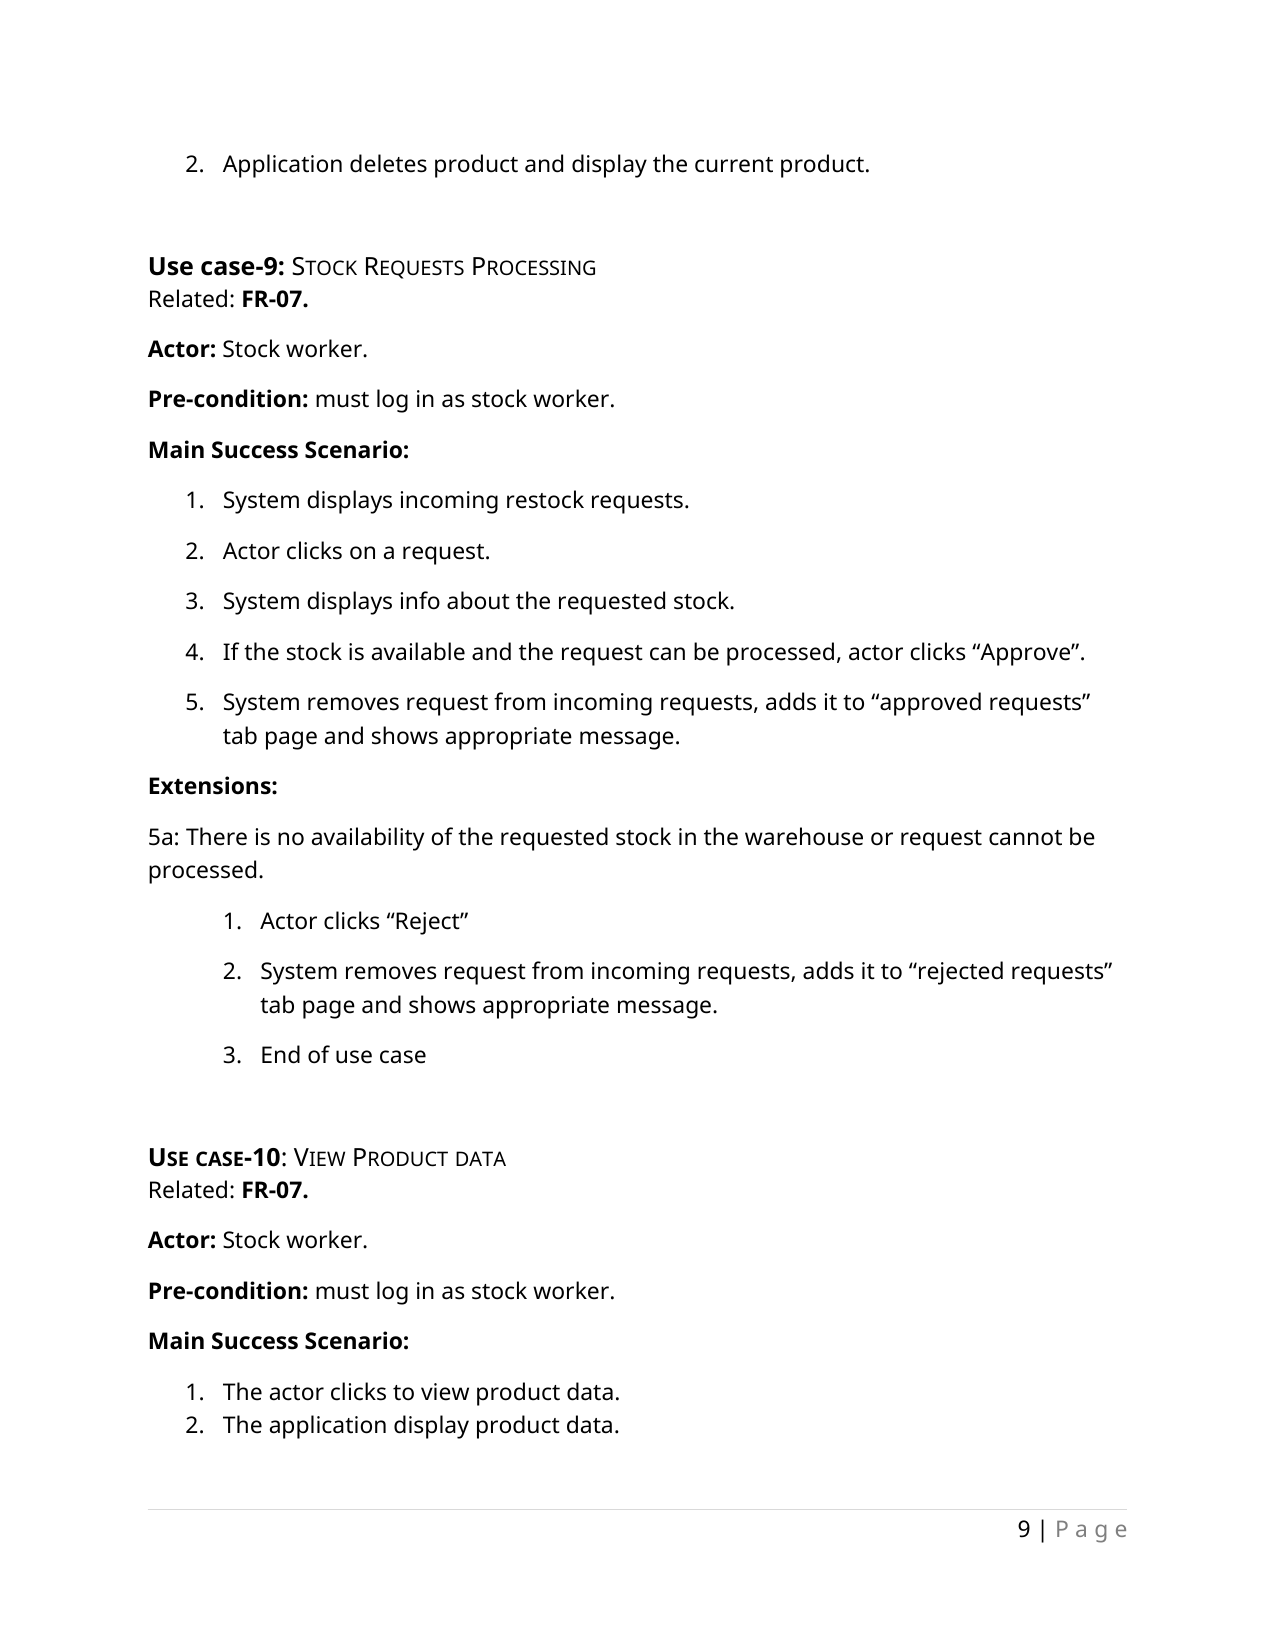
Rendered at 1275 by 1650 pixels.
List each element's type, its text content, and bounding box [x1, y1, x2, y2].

subtitle Use case-10: View Product data [148, 1140, 1127, 1174]
text 5a: There is no availability of the requested stock in the warehouse or request cannot be processed. [148, 820, 1127, 885]
list System removes request from incoming requests, adds it to “rejected requests” tab page and shows appropriate message. [223, 955, 1127, 1020]
list System displays incoming restock requests. [185, 484, 1127, 515]
list End of use case [223, 1039, 1127, 1070]
subtitle Use case-9: Stock Requests Processing [148, 248, 1127, 282]
list The application display product data. [185, 1409, 1127, 1441]
text Actor: Stock worker. [148, 1224, 1127, 1256]
list System removes request from incoming requests, adds it to “approved requests” tab page and shows appropriate message. [185, 686, 1127, 751]
text Pre-condition: must log in as stock worker. [148, 383, 1127, 414]
text Extensions: [148, 770, 1127, 801]
list Application deletes product and display the current product. [185, 148, 1127, 179]
text Main Success Scenario: [148, 434, 1127, 465]
text Pre-condition: must log in as stock worker. [148, 1275, 1127, 1306]
list Actor clicks on a request. [185, 534, 1127, 566]
list The actor clicks to view product data. [185, 1376, 1127, 1407]
text Actor: Stock worker. [148, 333, 1127, 364]
text Main Success Scenario: [148, 1325, 1127, 1357]
list System displays info about the requested stock. [185, 585, 1127, 616]
text Related: FR-07. [148, 282, 1127, 314]
list If the stock is available and the request can be processed, actor clicks “Approve”. [185, 635, 1127, 667]
list Actor clicks “Reject” [223, 904, 1127, 936]
text Related: FR-07. [148, 1174, 1127, 1205]
